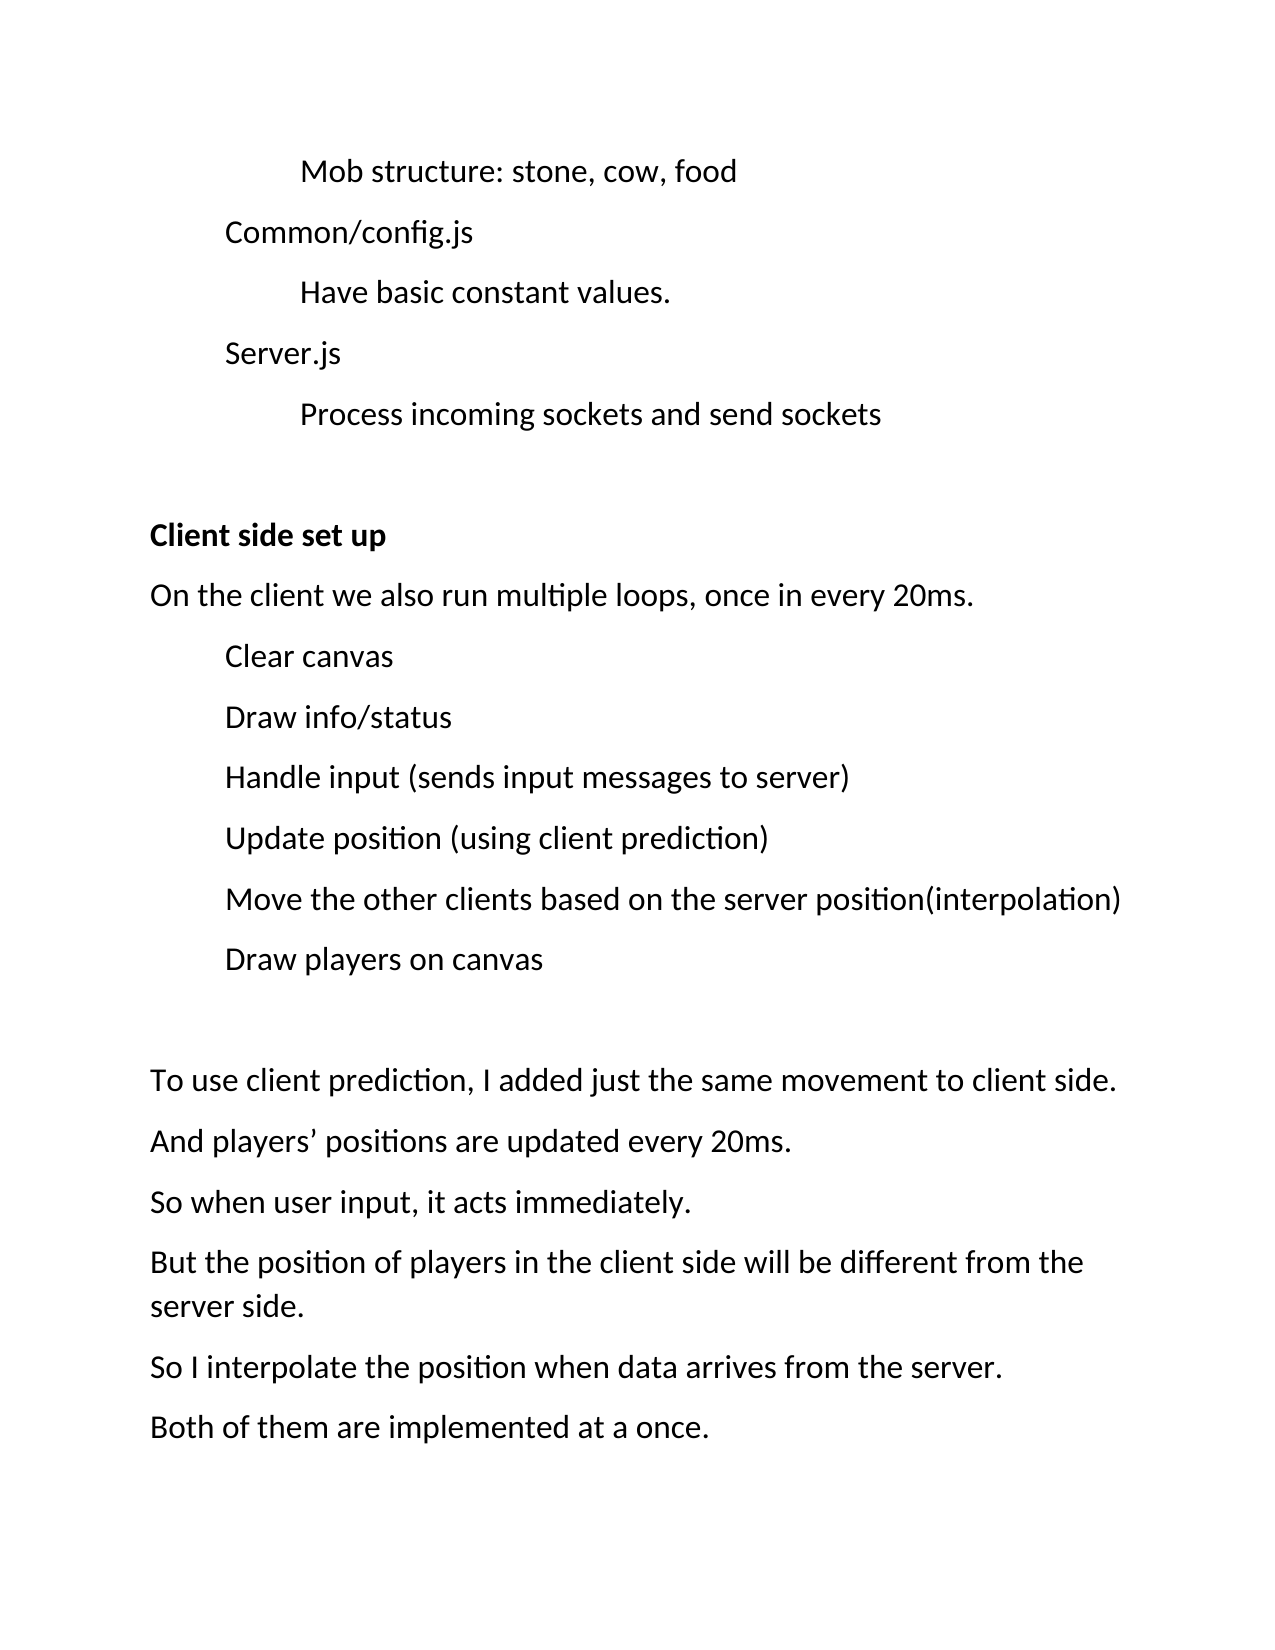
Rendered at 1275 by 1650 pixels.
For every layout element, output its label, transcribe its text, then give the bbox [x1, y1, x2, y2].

text Server.js [150, 332, 1125, 373]
text Update position (using client prediction) [150, 817, 1125, 858]
text Handle input (sends input messages to server) [150, 756, 1125, 797]
text So when user input, it acts immediately. [150, 1181, 1125, 1221]
text So I interpolate the position when data arrives from the server. [150, 1346, 1125, 1387]
text But the position of players in the client side will be different from the server side. [150, 1241, 1125, 1326]
text Client side set up [150, 514, 1125, 554]
text Have basic constant values. [150, 271, 1125, 312]
text Both of them are implemented at a once. [150, 1406, 1125, 1447]
text Process incoming sockets and send sockets [150, 392, 1125, 433]
text And players’ positions are updated every 20ms. [150, 1120, 1125, 1161]
text To use client prediction, I added just the same movement to client side. [150, 1059, 1125, 1100]
text Draw players on canvas [150, 938, 1125, 979]
text Draw info/status [150, 696, 1125, 736]
text Common/config.js [150, 211, 1125, 251]
text Move the other clients based on the server position(interpolation) [150, 877, 1125, 918]
text Mob structure: stone, cow, food [150, 150, 1125, 191]
text On the client we also run multiple loops, once in every 20ms. [150, 574, 1125, 615]
text Clear canvas [150, 635, 1125, 676]
